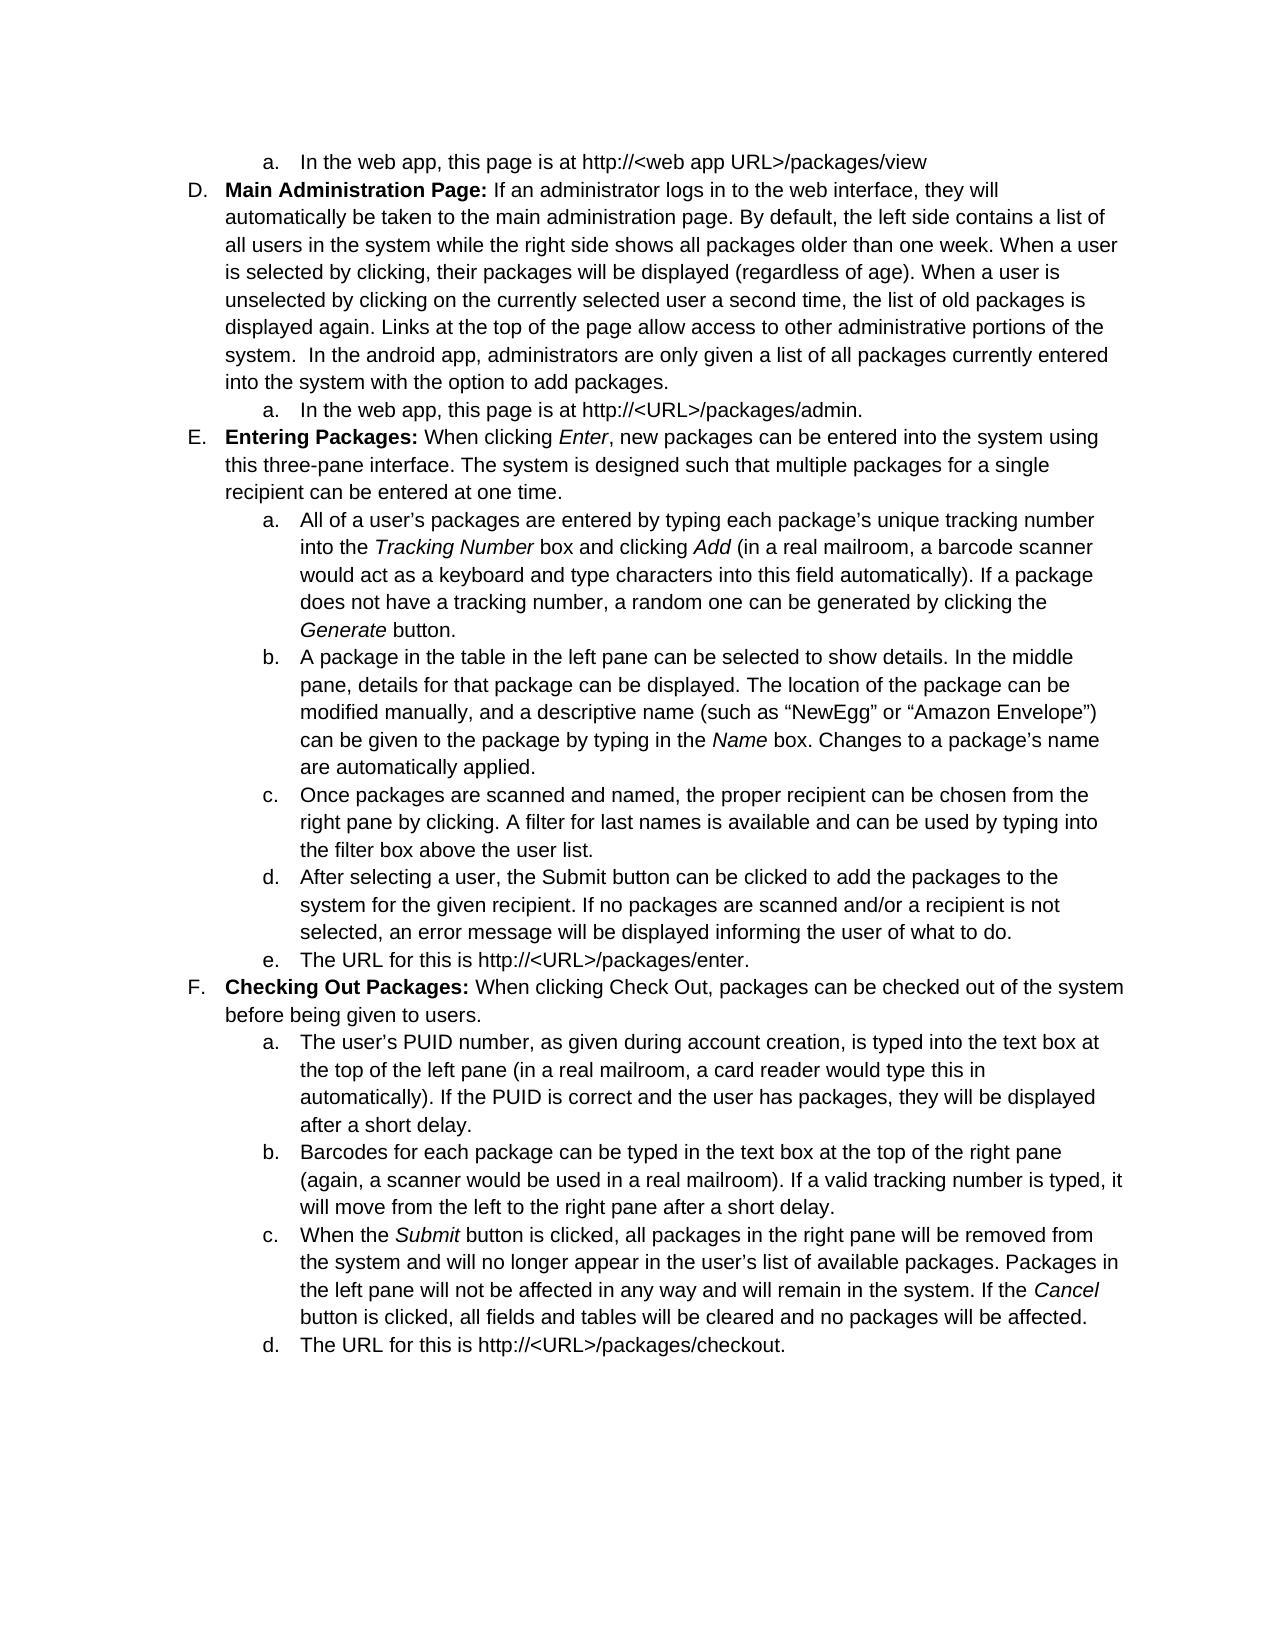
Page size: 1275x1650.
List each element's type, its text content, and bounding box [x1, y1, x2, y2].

list Once packages are scanned and named, the proper recipient can be chosen from the right pane by clicking. A filter for last names is available and can be used by typing into the filter box above the user list. [262, 782, 1125, 861]
list All of a user’s packages are entered by typing each package’s unique tracking number into the Tracking Number box and clicking Add (in a real mailroom, a barcode scanner would act as a keyboard and type characters into this field automatically). If a package does not have a tracking number, a random one can be generated by clicking the Generate button. [262, 507, 1125, 641]
list The URL for this is http://<URL>/packages/checkout. [262, 1332, 1125, 1356]
list The user’s PUID number, as given during account creation, is typed into the text box at the top of the left pane (in a real mailroom, a card reader would type this in automatically). If the PUID is correct and the user has packages, they will be displayed after a short delay. [262, 1030, 1125, 1136]
list A package in the table in the left pane can be selected to show details. In the middle pane, details for that package can be displayed. The location of the package can be modified manually, and a descriptive name (such as “NewEgg” or “Amazon Envelope”) can be given to the package by typing in the Name box. Changes to a package’s name are automatically applied. [262, 645, 1125, 779]
list When the Submit button is clicked, all packages in the right pane will be removed from the system and will no longer appear in the user’s list of available packages. Packages in the left pane will not be affected in any way and will remain in the system. If the Cancel button is clicked, all fields and tables will be cleared and no packages will be affected. [262, 1222, 1125, 1329]
list After selecting a user, the Submit button can be clicked to add the packages to the system for the given recipient. If no packages are scanned and/or a recipient is not selected, an error message will be displayed informing the user of what to do. [262, 865, 1125, 944]
list The URL for this is http://<URL>/packages/enter. [262, 947, 1125, 971]
list In the web app, this page is at http://<URL>/packages/admin. [262, 397, 1125, 421]
list Main Administration Page: If an administrator logs in to the web interface, they will automatically be taken to the main administration page. By default, the left side contains a list of all users in the system while the right side shows all packages older than one week. When a user is selected by clicking, their packages will be displayed (regardless of age). When a user is unselected by clicking on the currently selected user a second time, the list of old packages is displayed again. Links at the top of the page allow access to other administrative portions of the system. In the android app, administrators are only given a list of all packages currently entered into the system with the option to add packages. [187, 177, 1125, 394]
list Barcodes for each package can be typed in the text box at the top of the right pane (again, a scanner would be used in a real mailroom). If a valid tracking number is typed, it will move from the left to the right pane after a short delay. [262, 1140, 1125, 1219]
list In the web app, this page is at http://<web app URL>/packages/view [262, 150, 1125, 174]
list Checking Out Packages: When clicking Check Out, packages can be checked out of the system before being given to users. [187, 975, 1125, 1026]
list Entering Packages: When clicking Enter, new packages can be entered into the system using this three-pane interface. The system is designed such that multiple packages for a single recipient can be entered at one time. [187, 425, 1125, 504]
